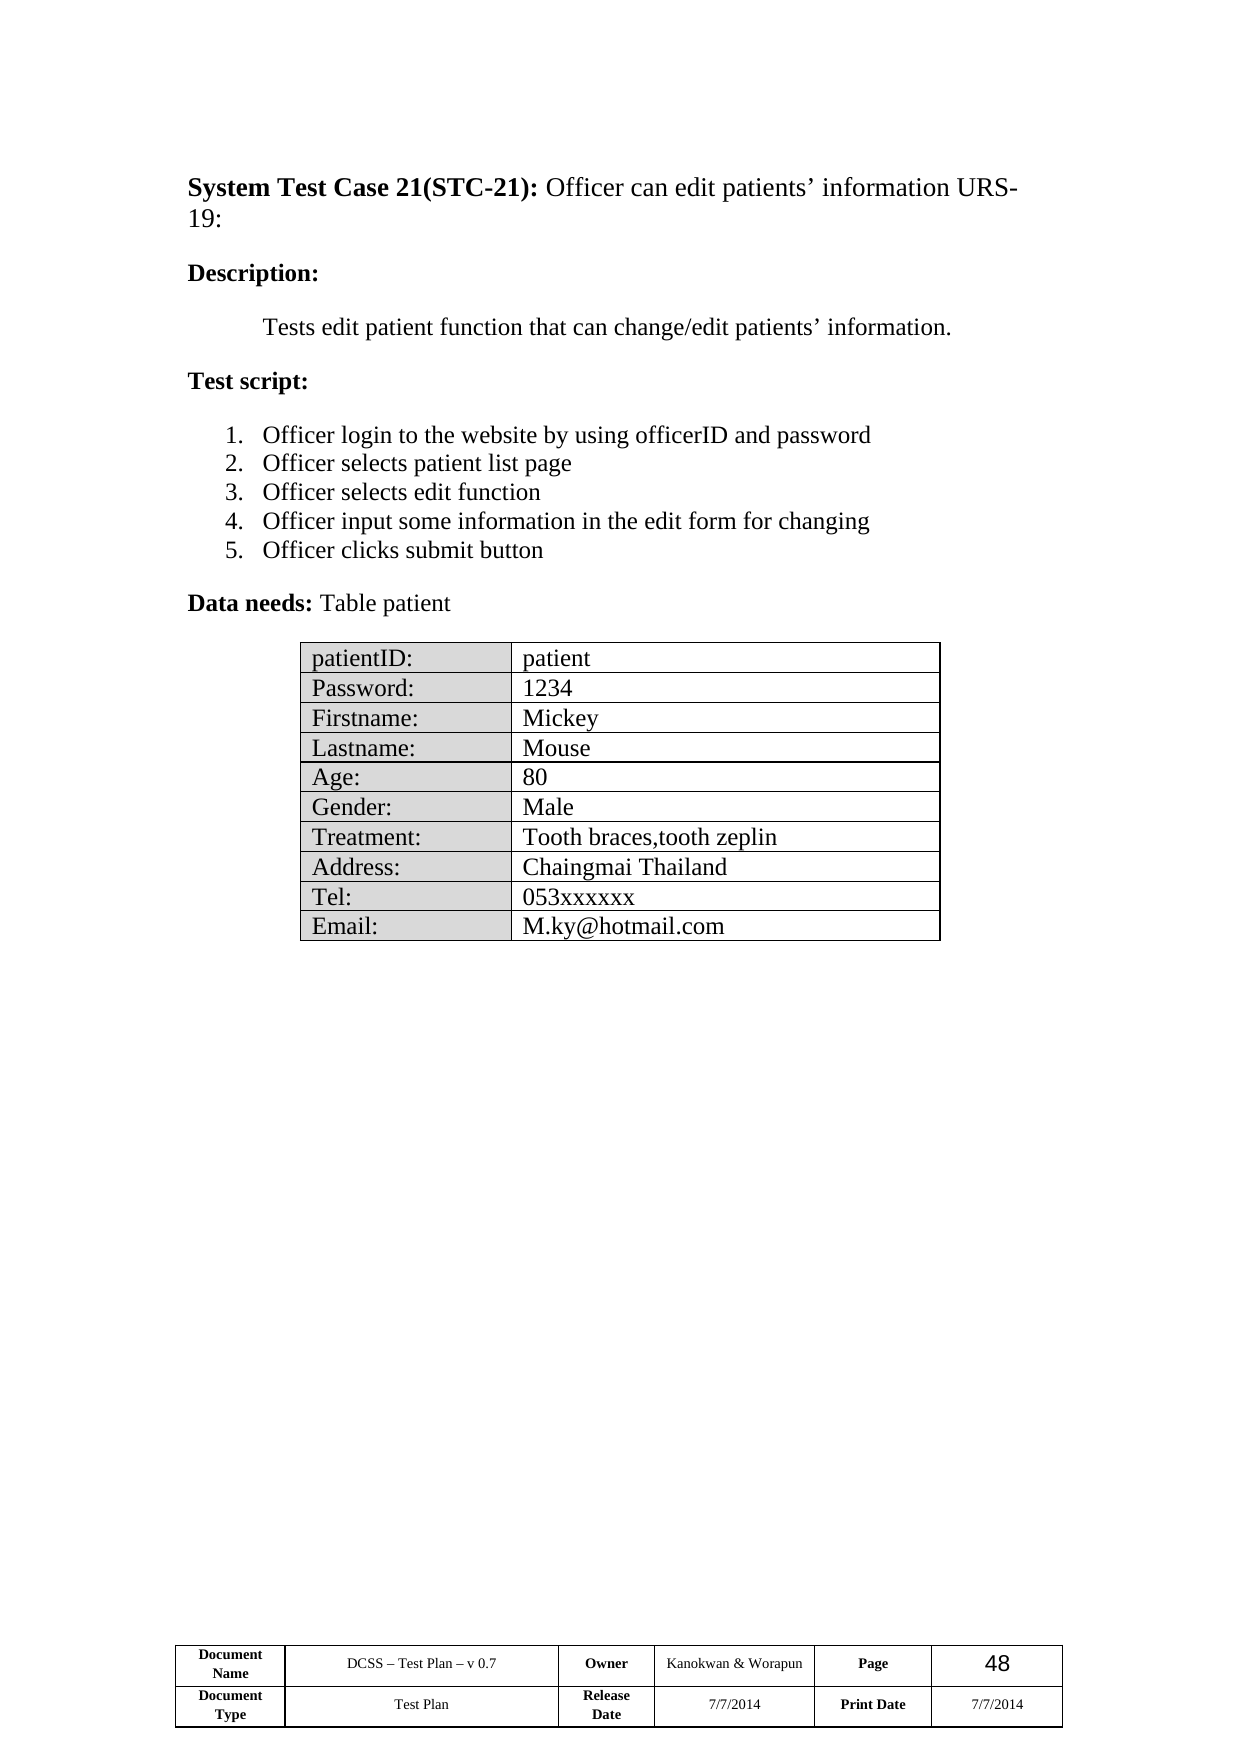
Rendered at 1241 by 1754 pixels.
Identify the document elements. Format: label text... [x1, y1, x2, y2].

text Data needs: Table patient [187, 588, 1053, 617]
table_header patientID: [301, 643, 511, 672]
table_cell 053xxxxxx [512, 882, 939, 910]
table_cell Age: [301, 763, 511, 791]
table_cell Gender: [301, 792, 511, 821]
table_cell Password: [301, 673, 511, 702]
table_cell Lastname: [301, 733, 511, 761]
table_cell M.ky@hotmail.com [512, 911, 939, 940]
table_cell Tel: [301, 882, 511, 910]
list Officer input some information in the edit form for changing [225, 506, 1053, 535]
table_cell Firstname: [301, 703, 511, 732]
table_cell Mouse [512, 733, 939, 761]
table_cell Male [512, 792, 939, 821]
table_cell Email: [301, 911, 511, 940]
table_cell 80 [512, 763, 939, 791]
table_cell Treatment: [301, 822, 511, 851]
list Officer login to the website by using officerID and password [225, 420, 1053, 448]
table_cell Address: [301, 852, 511, 881]
table_cell Mickey [512, 703, 939, 732]
text System Test Case 21(STC-21): Officer can edit patients’ information URS-19: [187, 171, 1053, 233]
table_cell Chaingmai Thailand [512, 852, 939, 881]
table_header patient [512, 643, 939, 672]
list Officer selects patient list page [225, 448, 1053, 477]
table_cell Tooth braces,tooth zeplin [512, 822, 939, 851]
list Officer clicks submit button [225, 535, 1053, 563]
list Officer selects edit function [225, 477, 1053, 506]
text Test script: [187, 366, 1053, 395]
text Tests edit patient function that can change/edit patients’ information. [187, 312, 1053, 341]
text Description: [187, 258, 1053, 287]
table_cell 1234 [512, 673, 939, 702]
